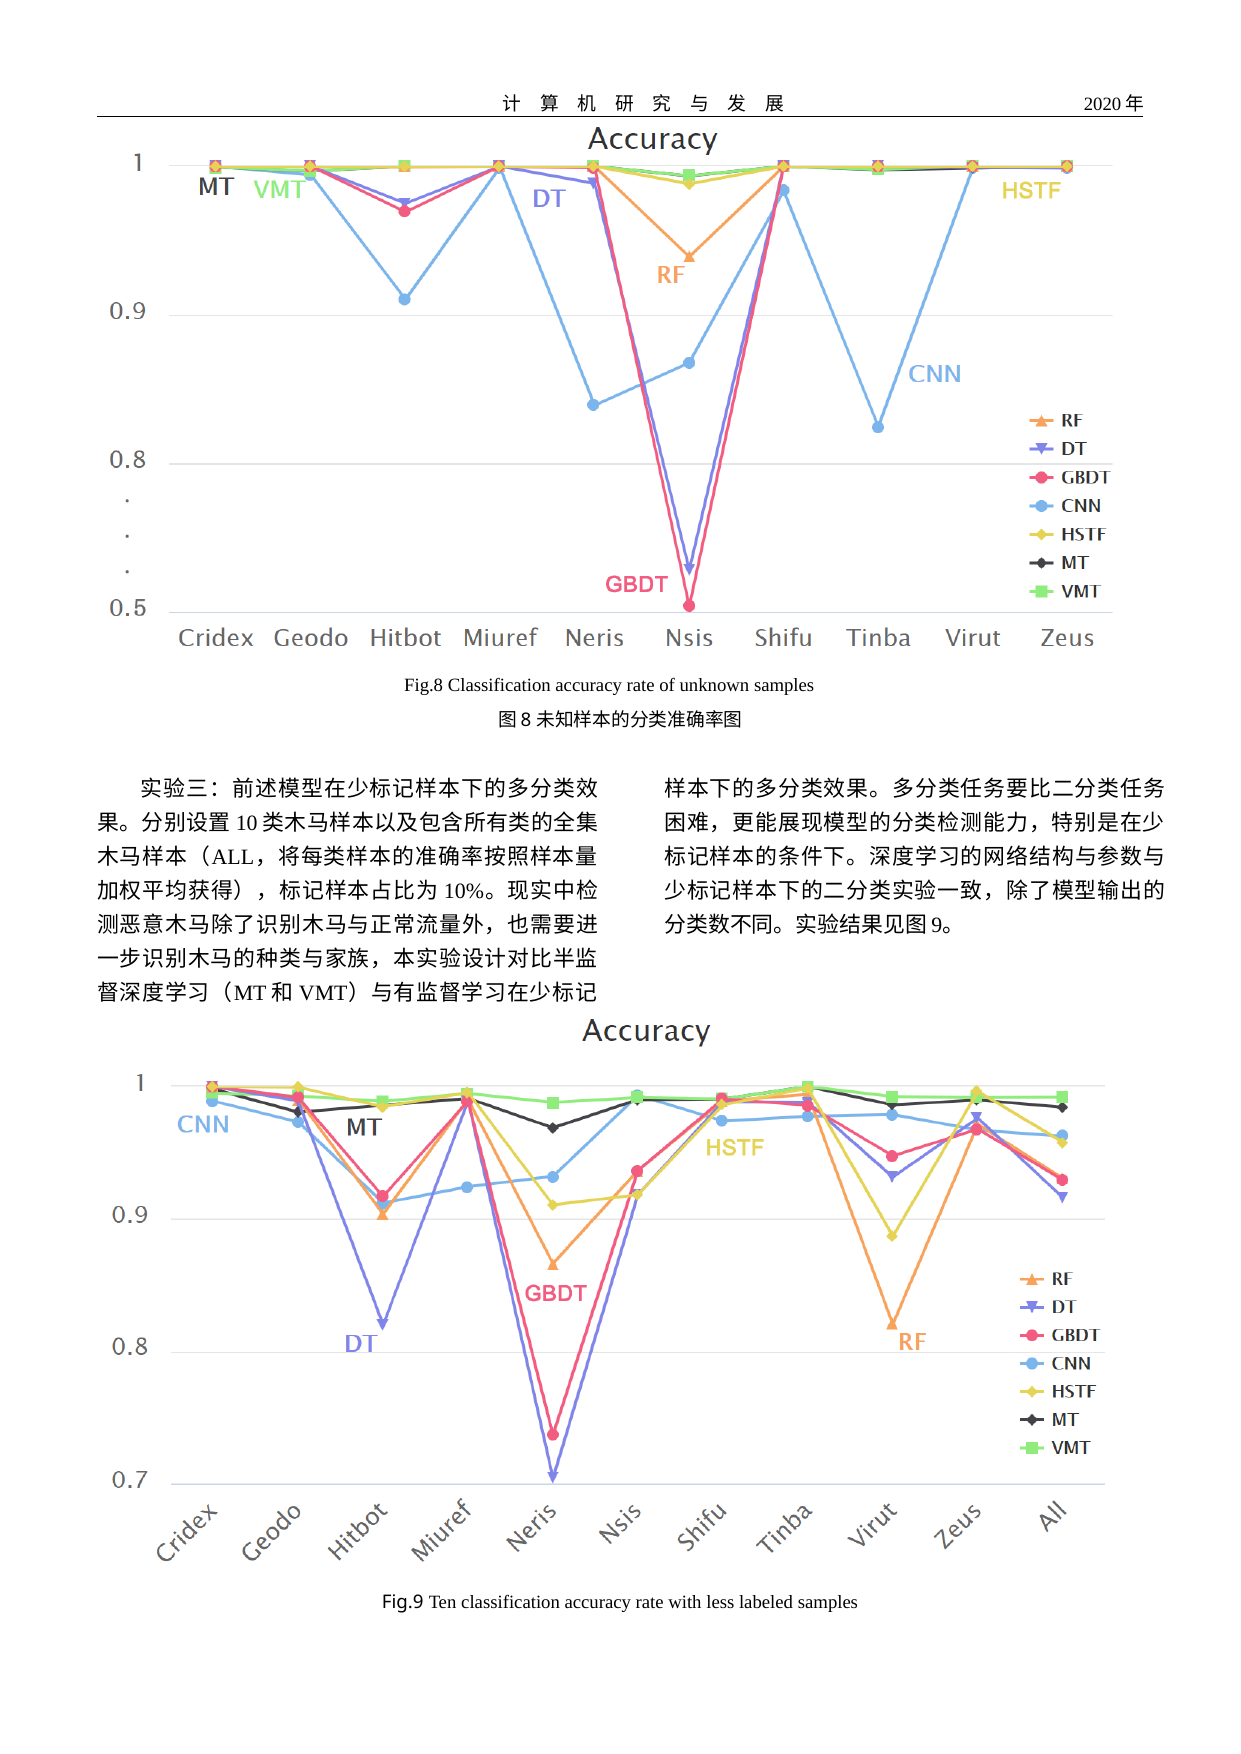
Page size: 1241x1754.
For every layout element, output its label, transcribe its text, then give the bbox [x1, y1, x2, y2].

text 图8 未知样本的分类准确率图 [97, 702, 1143, 736]
picture [105, 124, 1113, 655]
text 实验三：前述模型在少标记样本下的多分类效果。分别设置10类木马样本以及包含所有类的全集木马样本（ALL，将每类样本的准确率按照样本量加权平均获得），标记样本占比为10%。现实中检测恶意木马除了识别木马与正常流量外，也需要进一步识别木马的种类与家族，本实验设计对比半监督深度学习（MT和VMT）与有监督学习在少标记样本下的多分类效果。多分类任务要比二分类任务困难，更能展现模型的分类检测能力，特别是在少标记样本的条件下。深度学习的网络结构与参数与少标记样本下的二分类实验一致，除了模型输出的分类数不同。实验结果见图9。 [664, 769, 1165, 939]
text Fig.8 Classification accuracy rate of unknown samples [75, 668, 1143, 702]
picture [100, 1007, 1119, 1569]
text 实验三：前述模型在少标记样本下的多分类效果。分别设置10类木马样本以及包含所有类的全集木马样本（ALL，将每类样本的准确率按照样本量加权平均获得），标记样本占比为10%。现实中检测恶意木马除了识别木马与正常流量外，也需要进一步识别木马的种类与家族，本实验设计对比半监督深度学习（MT和VMT）与有监督学习在少标记样本下的多分类效果。多分类任务要比二分类任务困难，更能展现模型的分类检测能力，特别是在少标记样本的条件下。深度学习的网络结构与参数与少标记样本下的二分类实验一致，除了模型输出的分类数不同。实验结果见图9。 [97, 769, 598, 1007]
text Fig.9 Ten classification accuracy rate with less labeled samples [75, 1584, 1165, 1618]
